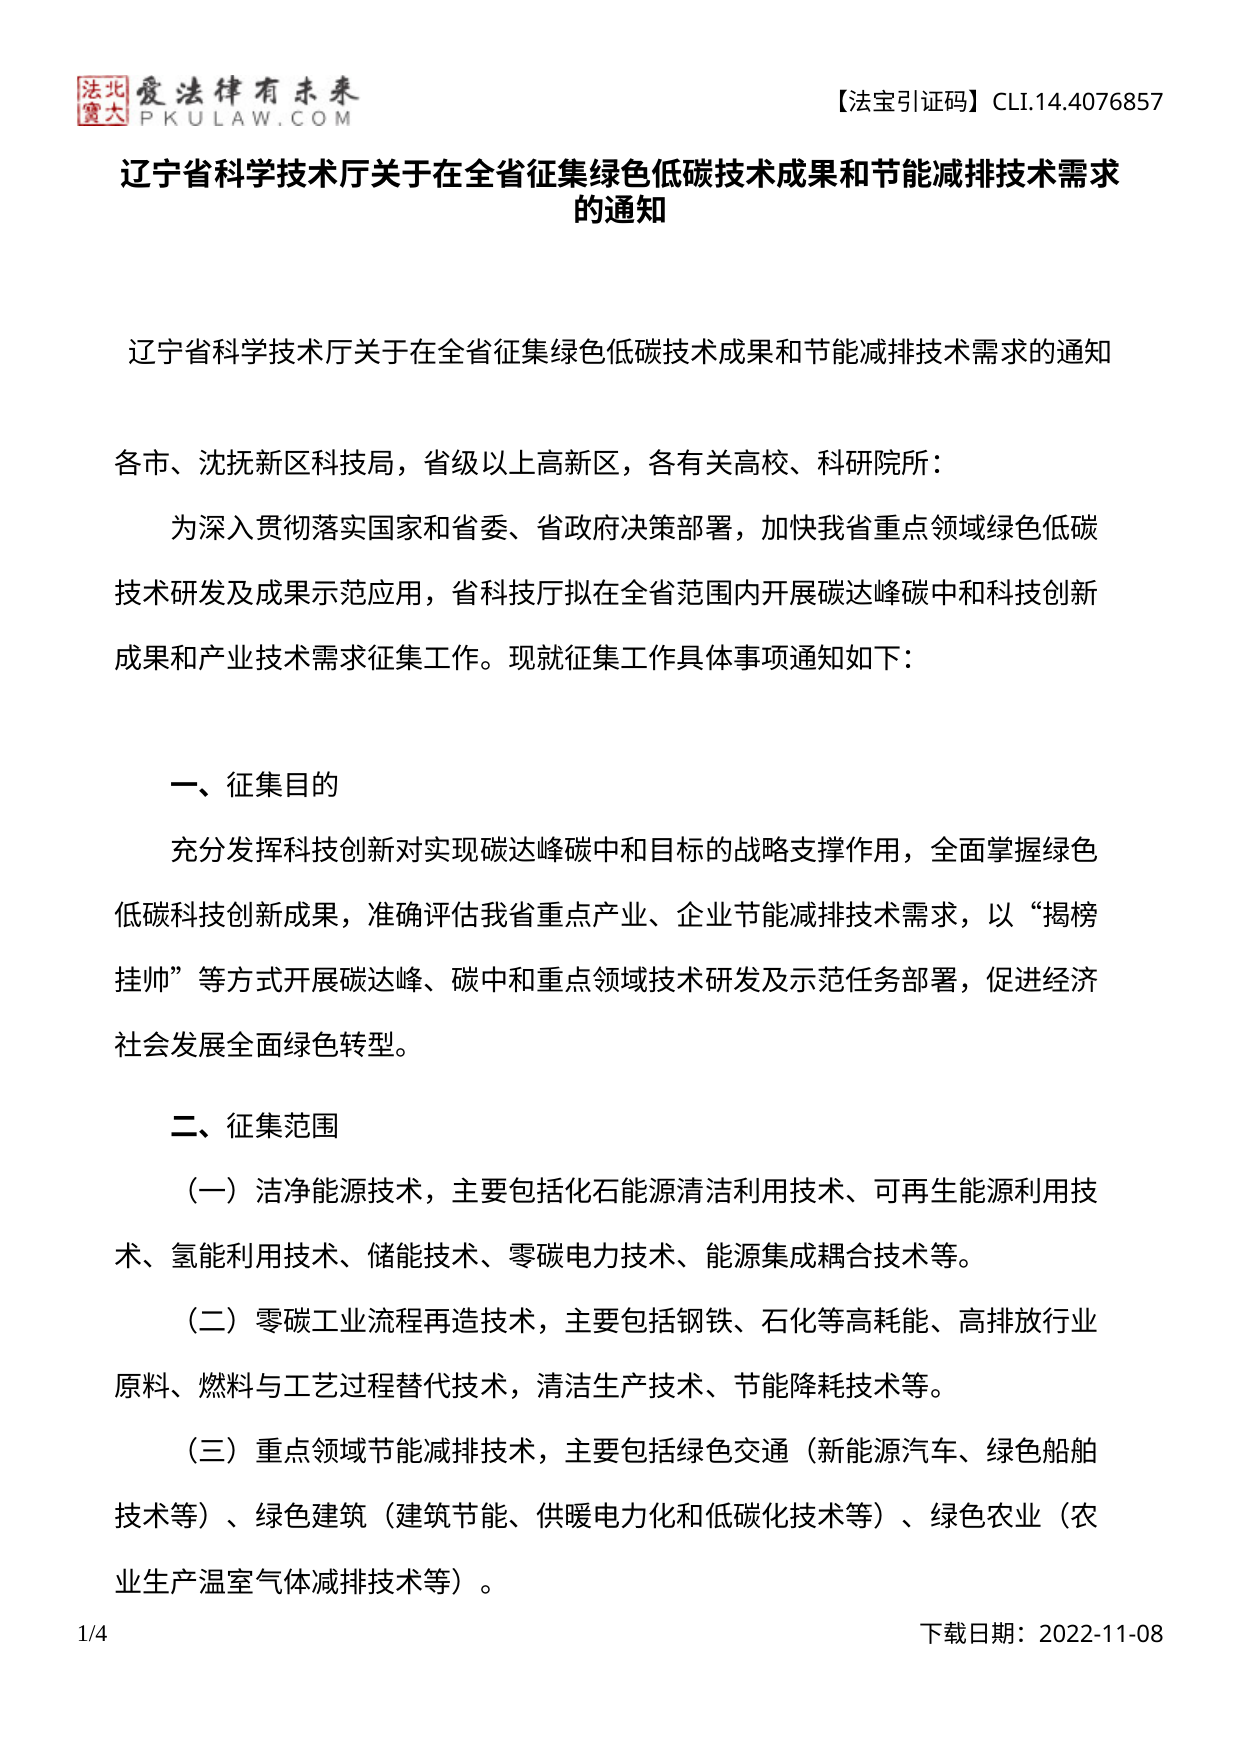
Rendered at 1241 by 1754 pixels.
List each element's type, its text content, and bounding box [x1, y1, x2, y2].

picture [76, 75, 361, 126]
text 各市、沈抚新区科技局，省级以上高新区，各有关高校、科研院所： 为深入贯彻落实国家和省委、省政府决策部署，加快我省重点领域绿色低碳技术研发及成果示范应用，省科技厅拟在全省范围内开展碳达峰碳中和科技创新成果和产业技术需求征集工作。现就征集工作具体事项通知如下： 一、征集目的 充分发挥科技创新对实现碳达峰碳中和目标的战略支撑作用，全面掌握绿色低碳科技创新成果，准确评估我省重点产业、企业节能减排技术需求，以“揭榜挂帅”等方式开展碳达峰、碳中和重点领域技术研发及示范任务部署，促进经济社会发展全面绿色转型。 [114, 387, 1126, 1064]
text 辽宁省科学技术厅关于在全省征集绿色低碳技术成果和节能减排技术需求的通知 [114, 308, 1126, 371]
title 辽宁省科学技术厅关于在全省征集绿色低碳技术成果和节能减排技术需求的通知 [114, 156, 1126, 228]
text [114, 1104, 1126, 1600]
